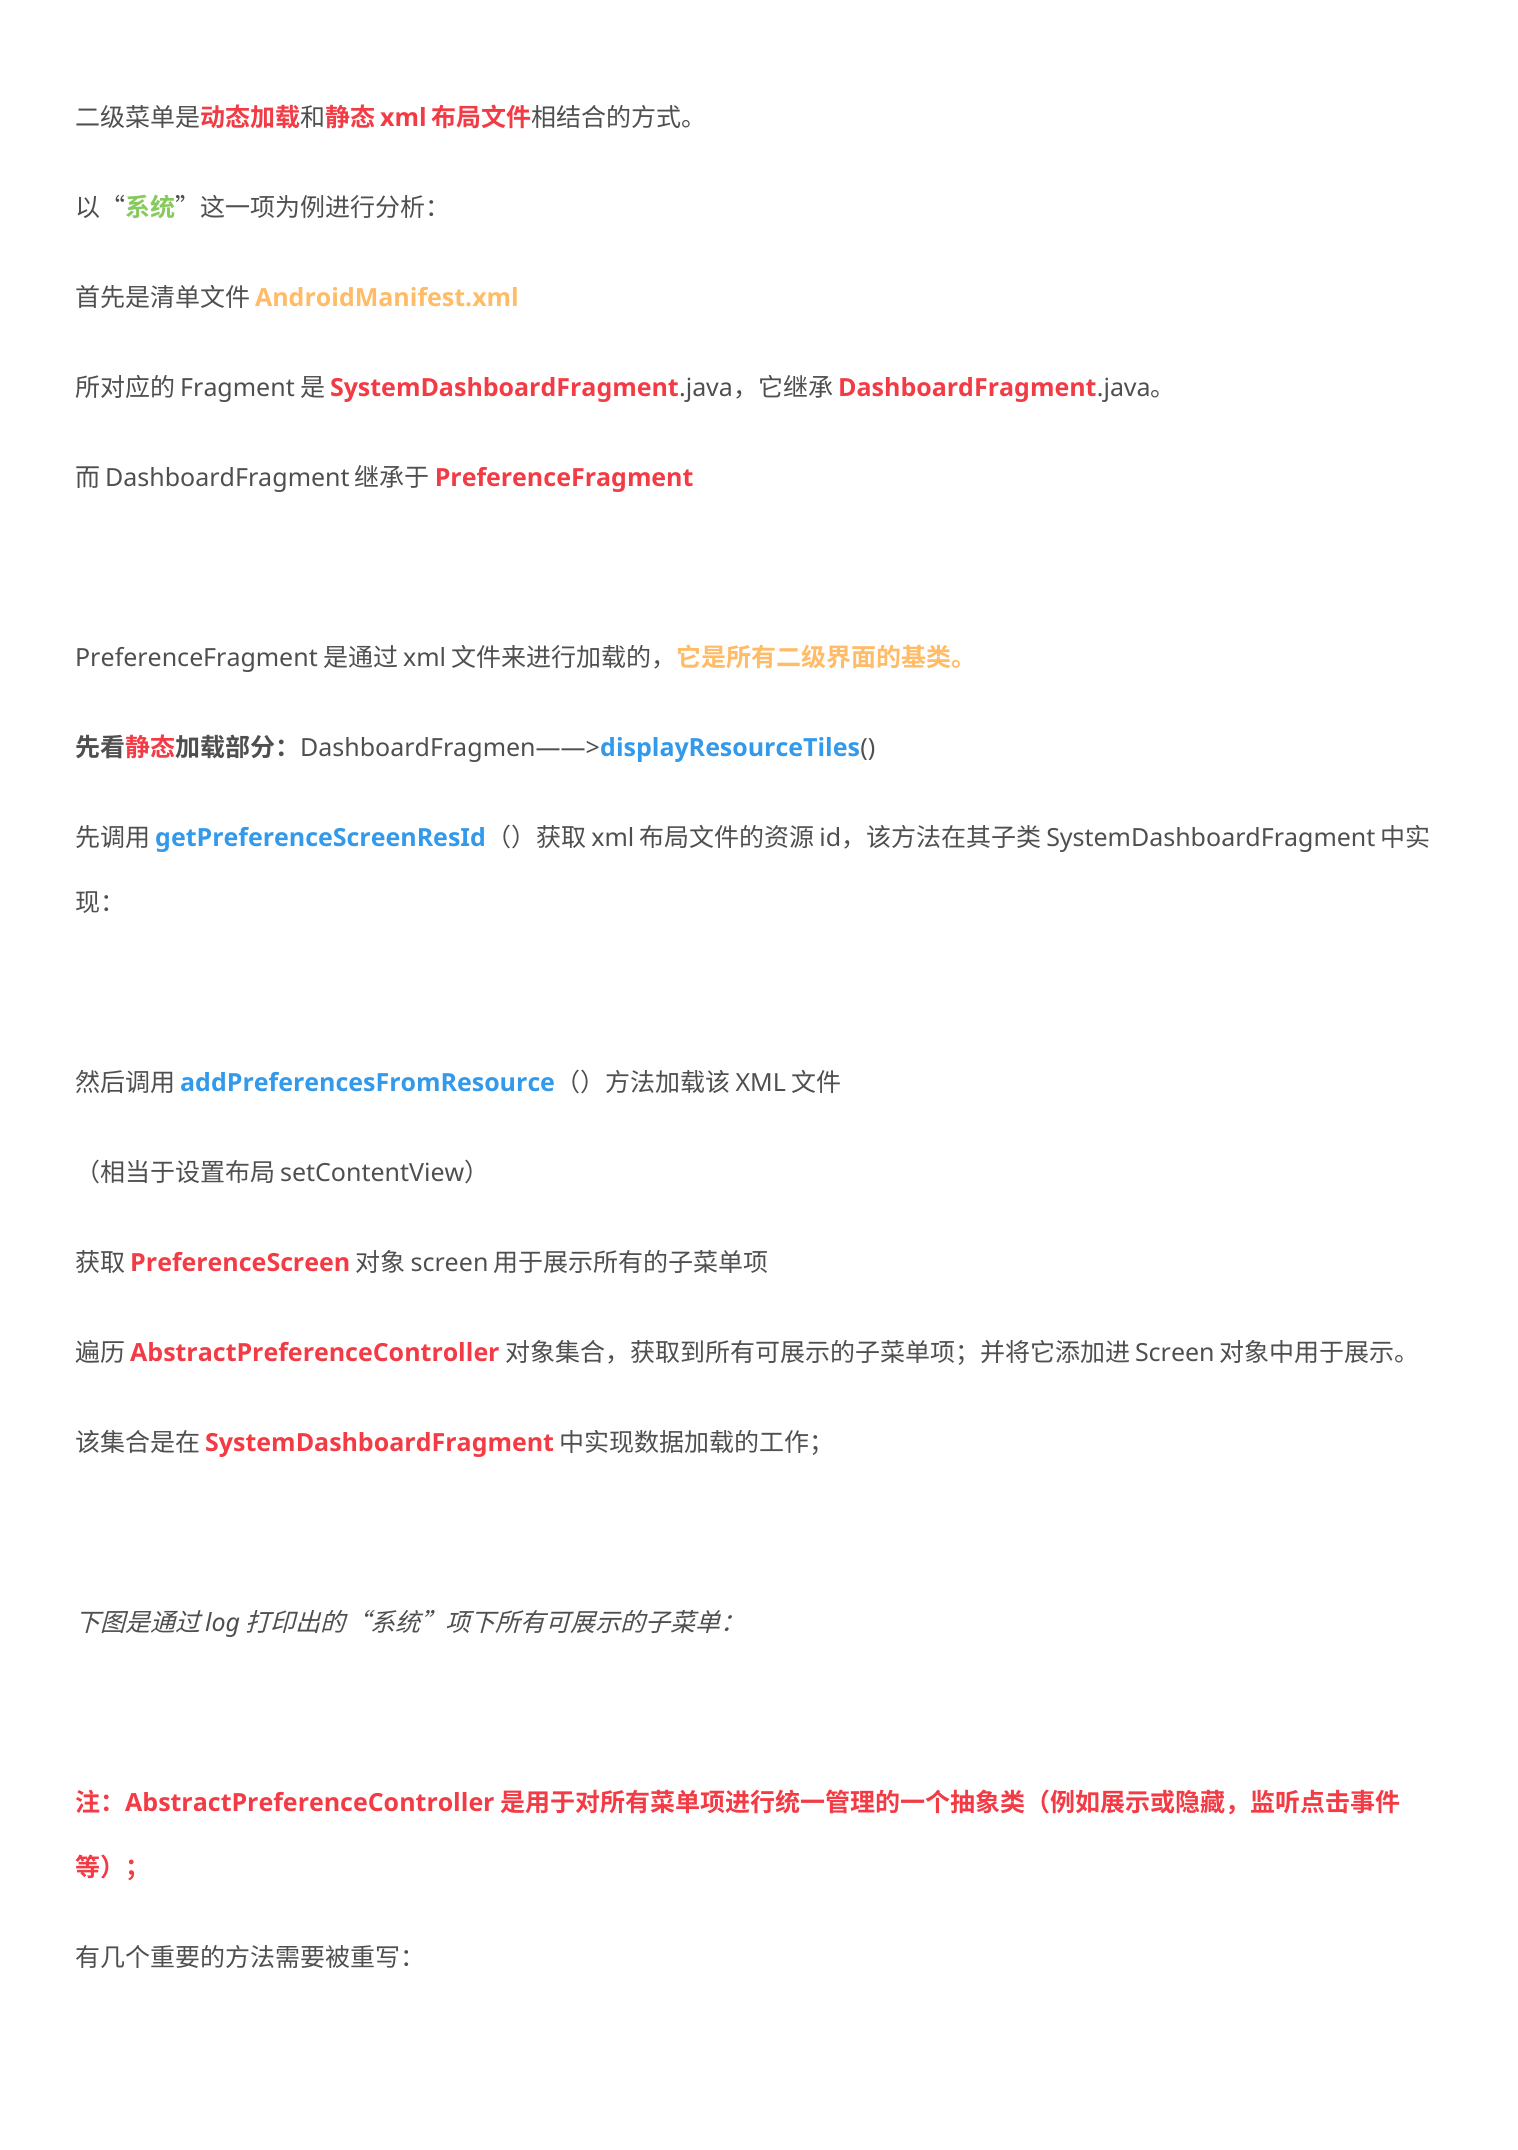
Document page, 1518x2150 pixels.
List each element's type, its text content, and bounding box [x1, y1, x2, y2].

text 以“系统”这一项为例进行分析： [75, 173, 1443, 238]
text 二级菜单是动态加载和静态xml布局文件相结合的方式。 [75, 83, 1443, 148]
text （相当于设置布局setContentView） [75, 1138, 1443, 1203]
text 获取PreferenceScreen对象screen用于展示所有的子菜单项 [75, 1228, 1443, 1293]
text PreferenceFragment是通过xml文件来进行加载的，它是所有二级界面的基类。 [75, 623, 1443, 688]
text 先看静态加载部分：DashboardFragmen——>displayResourceTiles() [75, 713, 1443, 778]
text 有几个重要的方法需要被重写： [75, 1923, 1443, 1988]
text 所对应的Fragment是SystemDashboardFragment.java，它继承DashboardFragment.java。 [75, 353, 1443, 418]
text 首先是清单文件AndroidManifest.xml [75, 263, 1443, 328]
text 而DashboardFragment继承于PreferenceFragment [75, 443, 1443, 508]
text 注：AbstractPreferenceController是用于对所有菜单项进行统一管理的一个抽象类（例如展示或隐藏，监听点击事件等）； [75, 1768, 1443, 1898]
text 然后调用addPreferencesFromResource（）方法加载该XML文件 [75, 1048, 1443, 1113]
text 先调用getPreferenceScreenResId（）获取xml布局文件的资源id，该方法在其子类SystemDashboardFragment中实现： [75, 803, 1443, 933]
text 遍历AbstractPreferenceController对象集合，获取到所有可展示的子菜单项；并将它添加进Screen对象中用于展示。 [75, 1318, 1443, 1383]
text 下图是通过log打印出的“系统”项下所有可展示的子菜单： [75, 1588, 1443, 1653]
text 该集合是在SystemDashboardFragment中实现数据加载的工作； [75, 1408, 1443, 1473]
